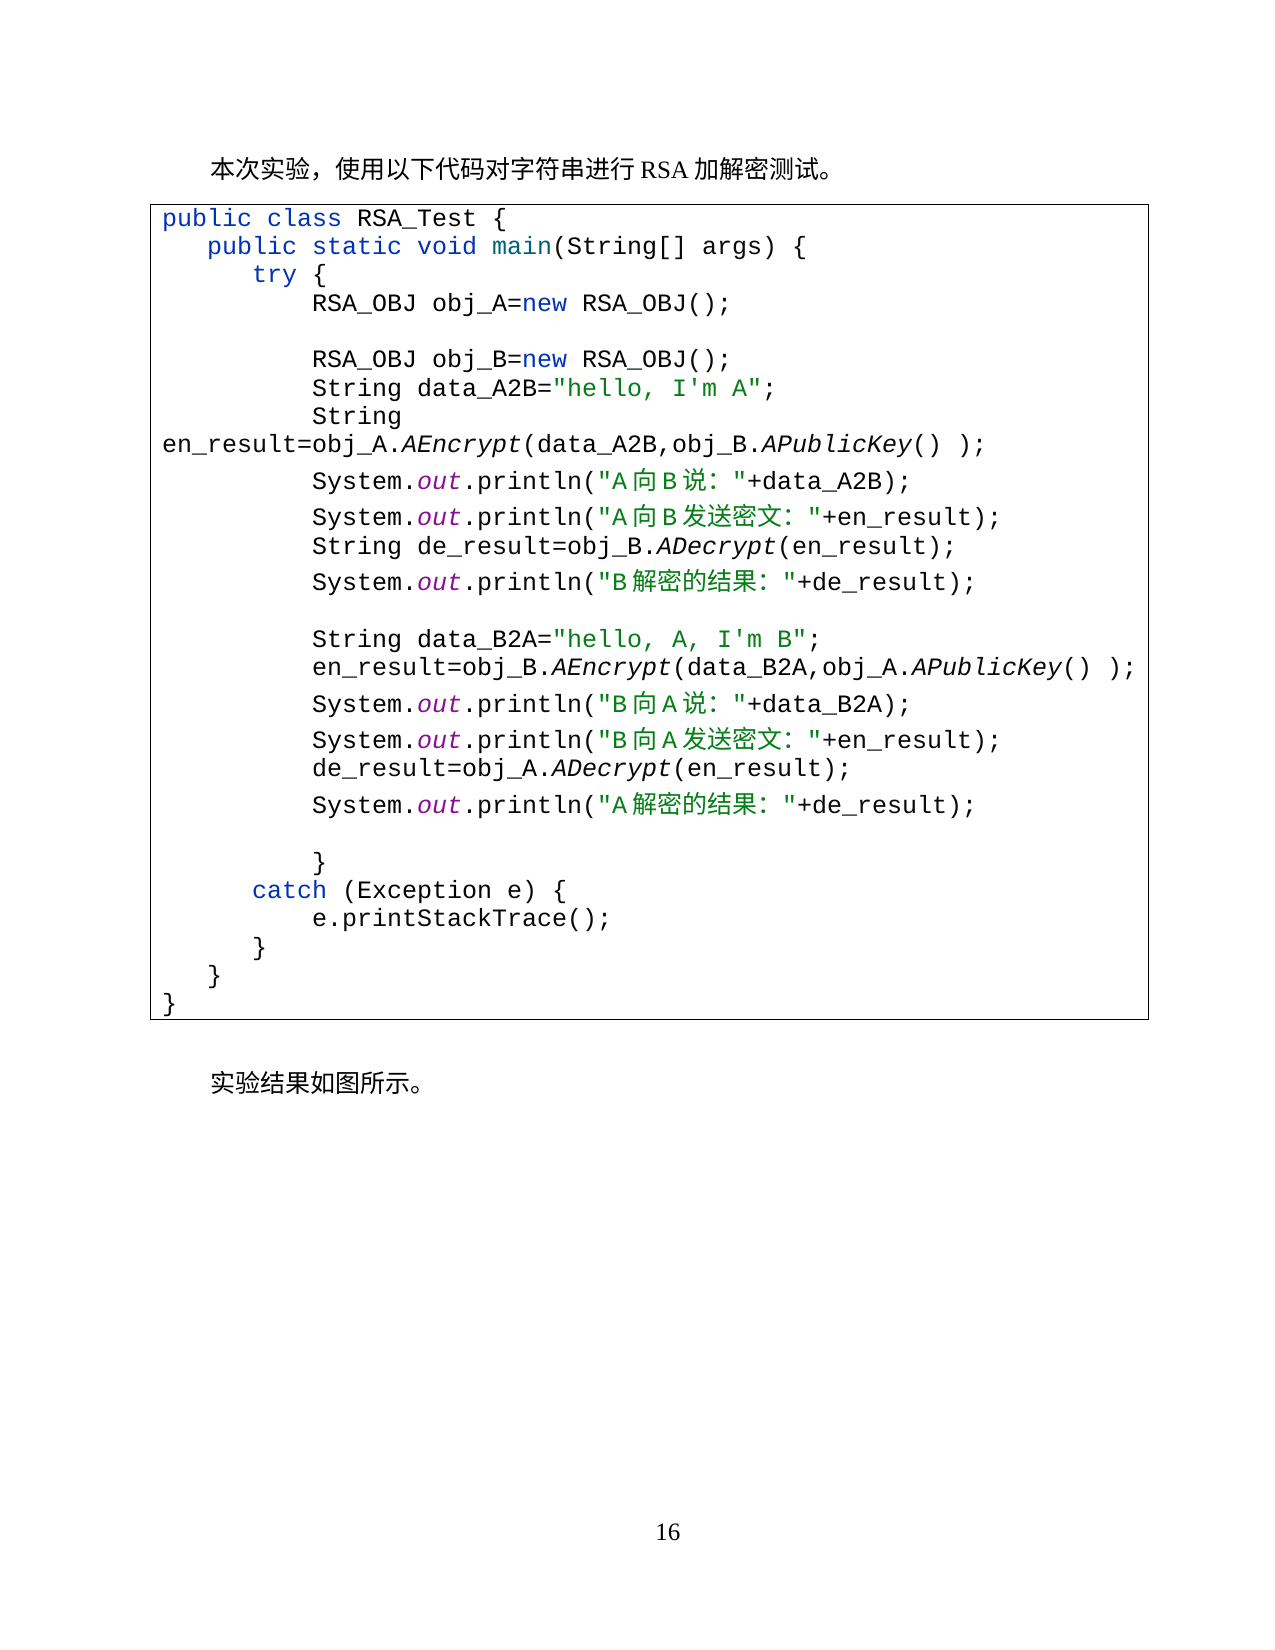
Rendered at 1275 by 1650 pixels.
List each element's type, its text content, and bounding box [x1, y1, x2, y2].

text 本次实验，使用以下代码对字符串进行RSA加解密测试。 [150, 150, 1125, 186]
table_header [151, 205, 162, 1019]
text 实验结果如图所示。 [150, 1063, 1125, 1099]
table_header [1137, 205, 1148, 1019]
